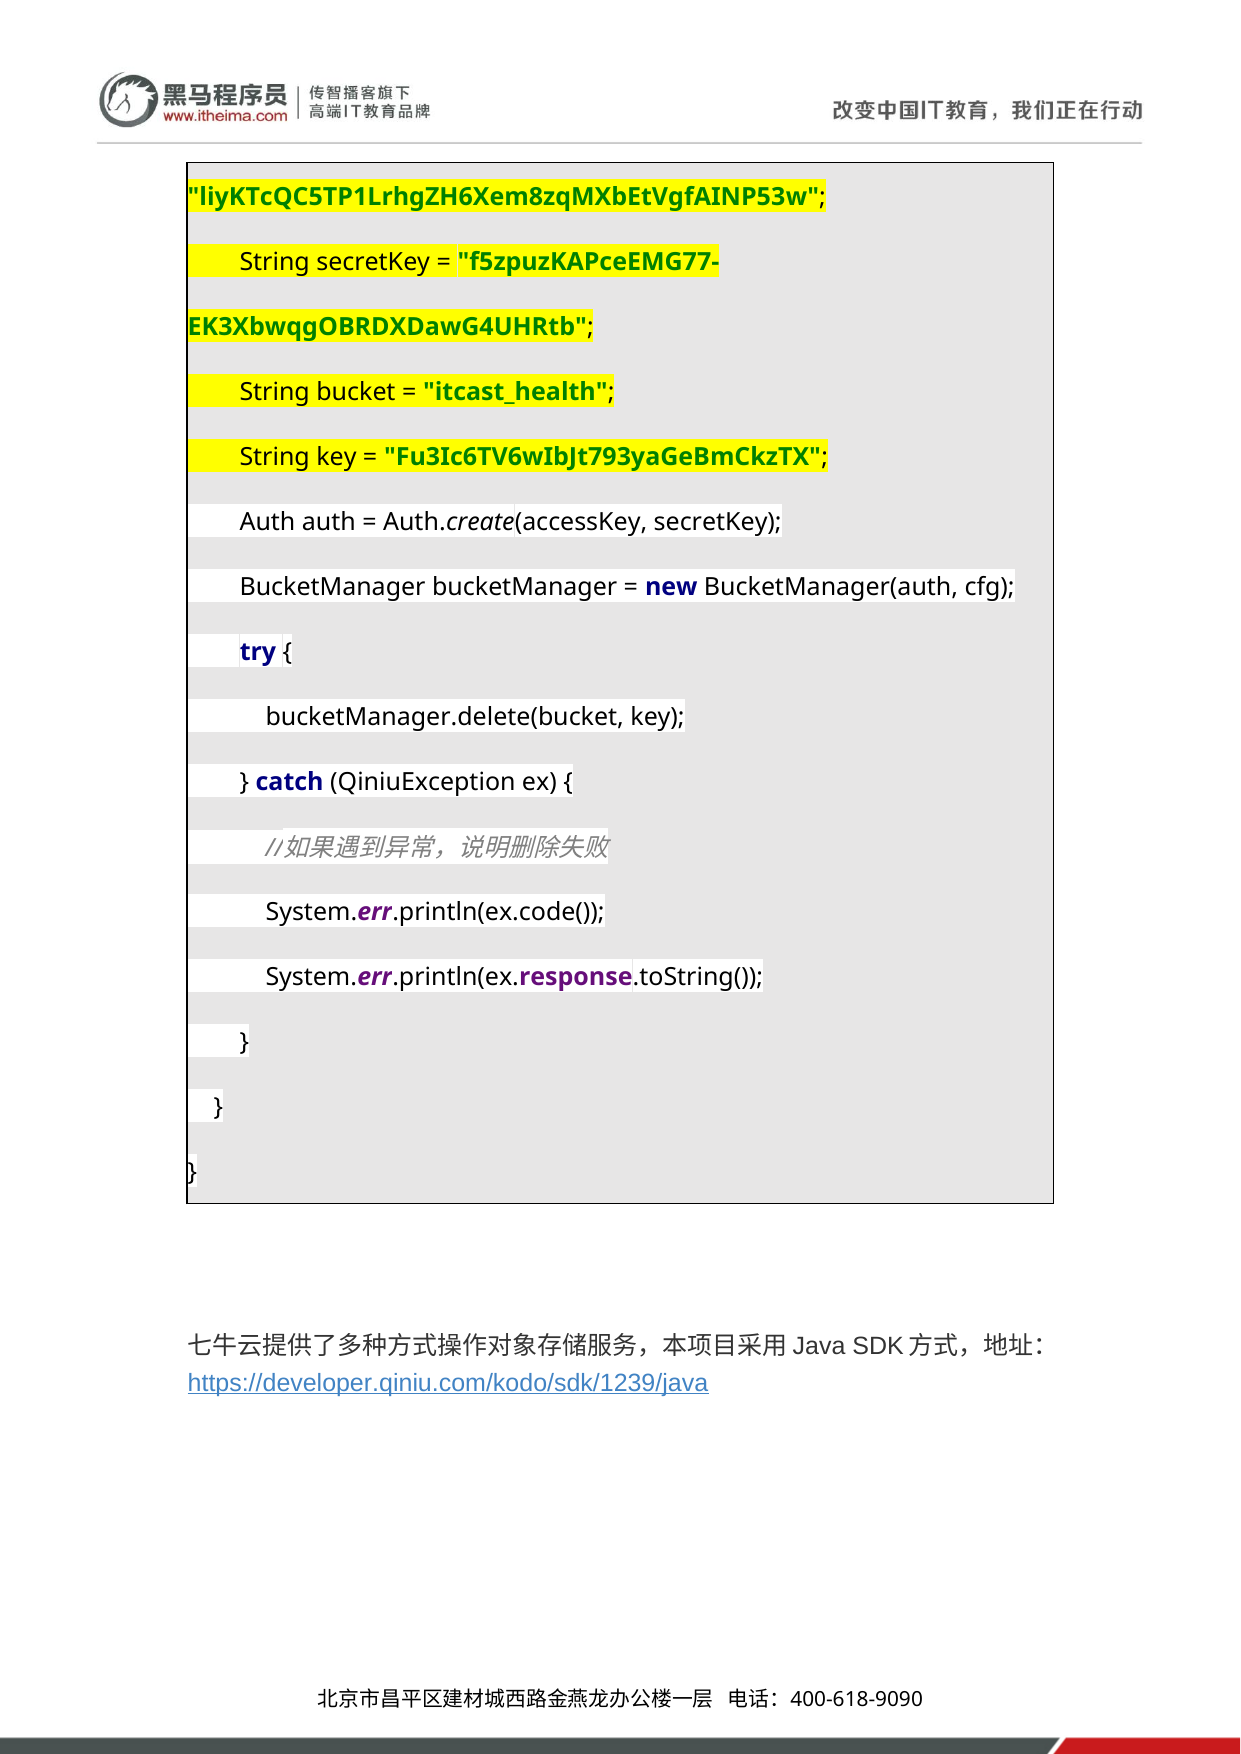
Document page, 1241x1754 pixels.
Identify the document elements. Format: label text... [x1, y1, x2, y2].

picture [0, 1678, 1241, 1754]
picture [0, 1, 1241, 151]
text 七牛云提供了多种方式操作对象存储服务，本项目采用Java SDK方式，地址：https://developer.qiniu.com/kodo/sdk/1239/java [187, 1326, 1053, 1396]
